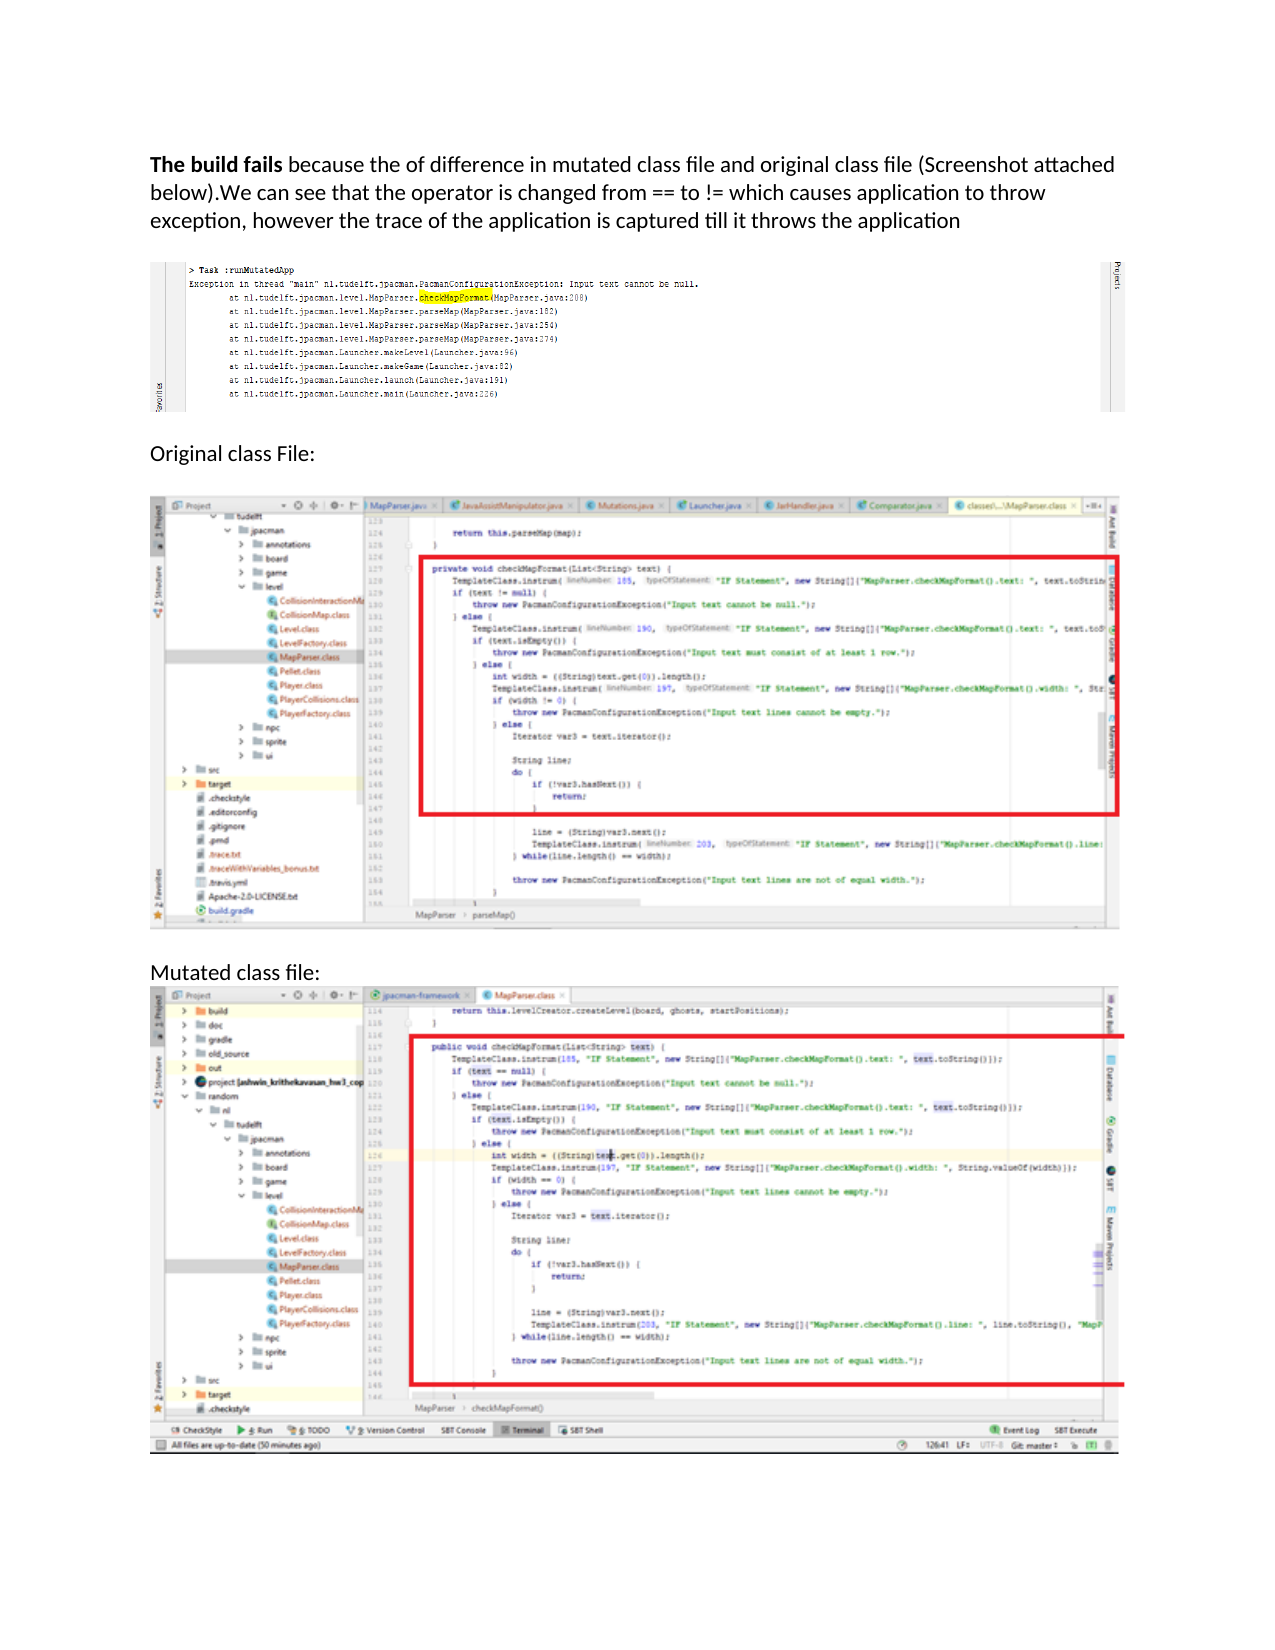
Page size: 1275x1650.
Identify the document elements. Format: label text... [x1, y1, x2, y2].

text The build fails because the of difference in mutated class file and original class file (Screenshot attached below).We can see that the operator is changed from == to != which causes application to throw exception, however the trace of the application is captured till it throws the application [150, 150, 1125, 234]
picture [150, 495, 1125, 931]
picture [150, 262, 1125, 412]
picture [150, 986, 1125, 1454]
text Mutated class file: [150, 958, 1125, 986]
text Original class File: [150, 439, 1125, 467]
